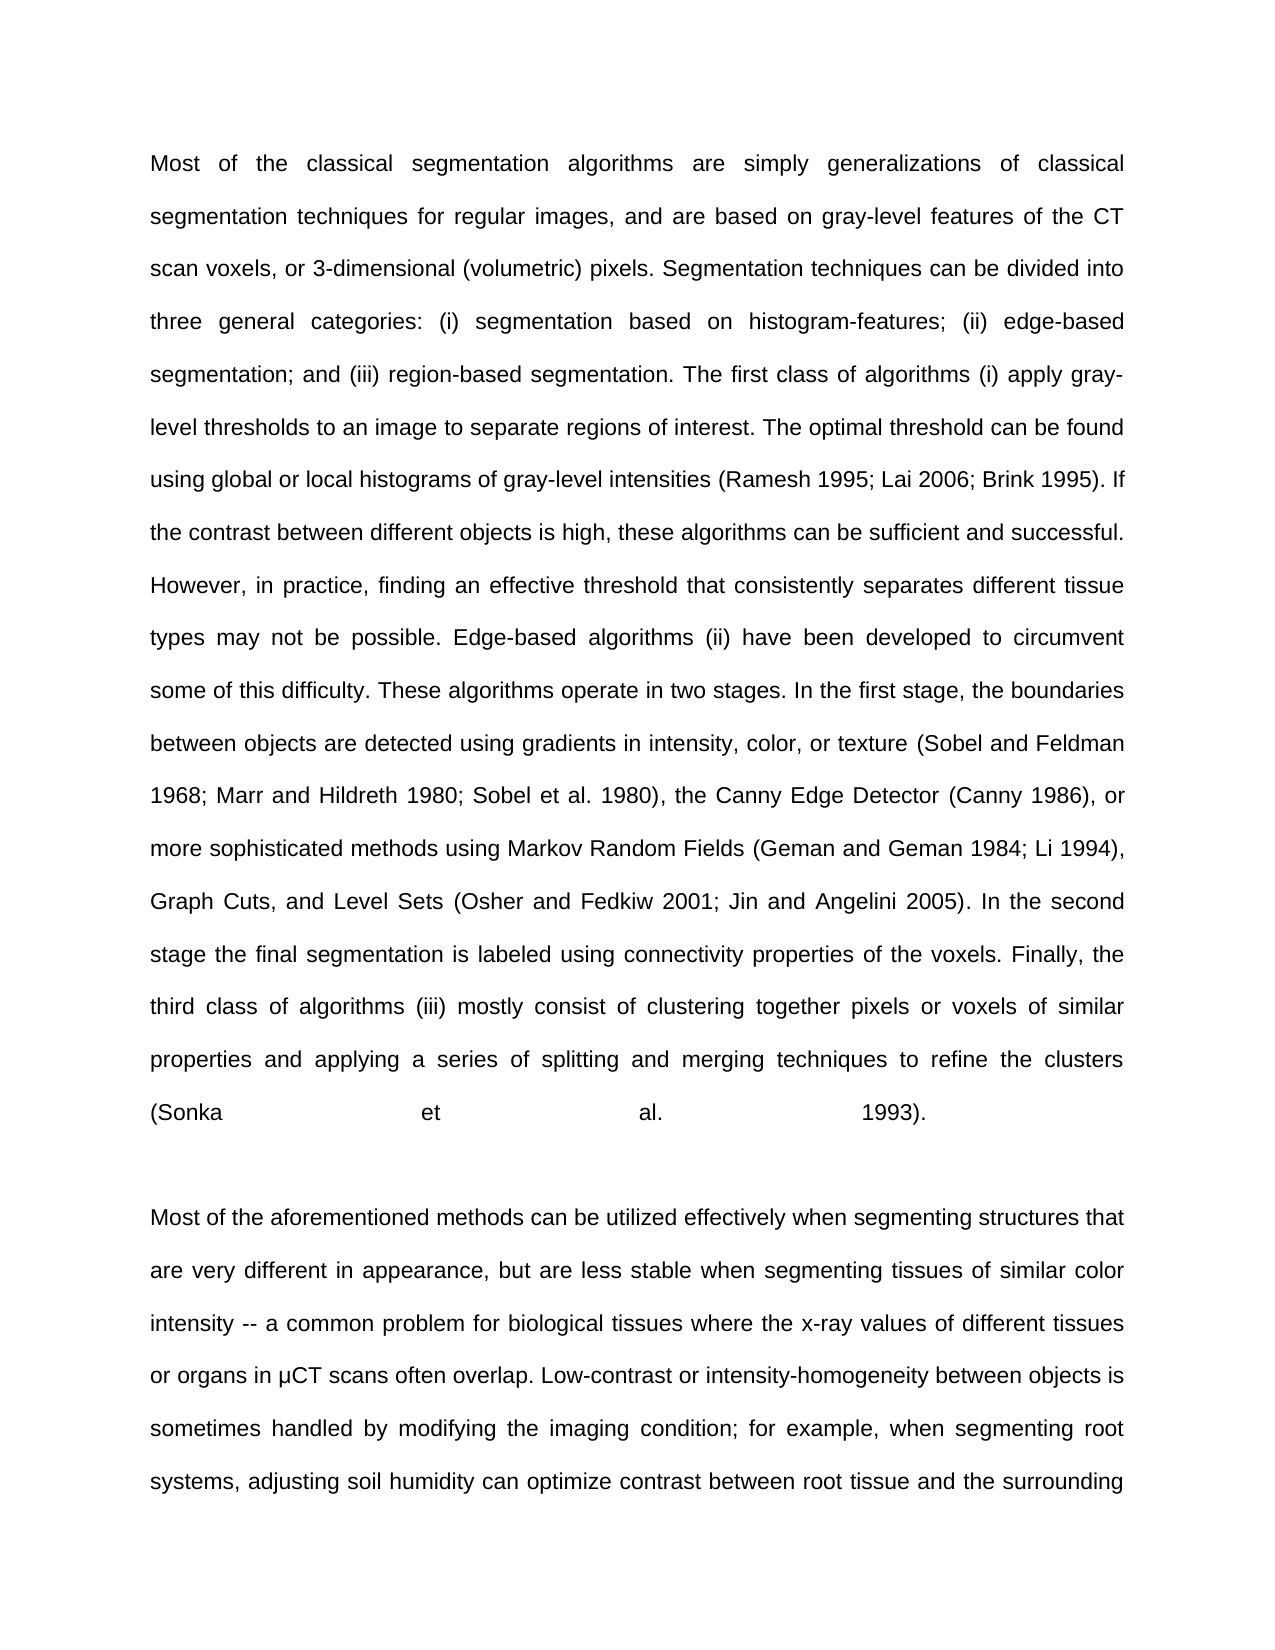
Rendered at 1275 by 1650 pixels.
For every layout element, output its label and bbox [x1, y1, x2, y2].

text [150, 150, 1125, 1494]
